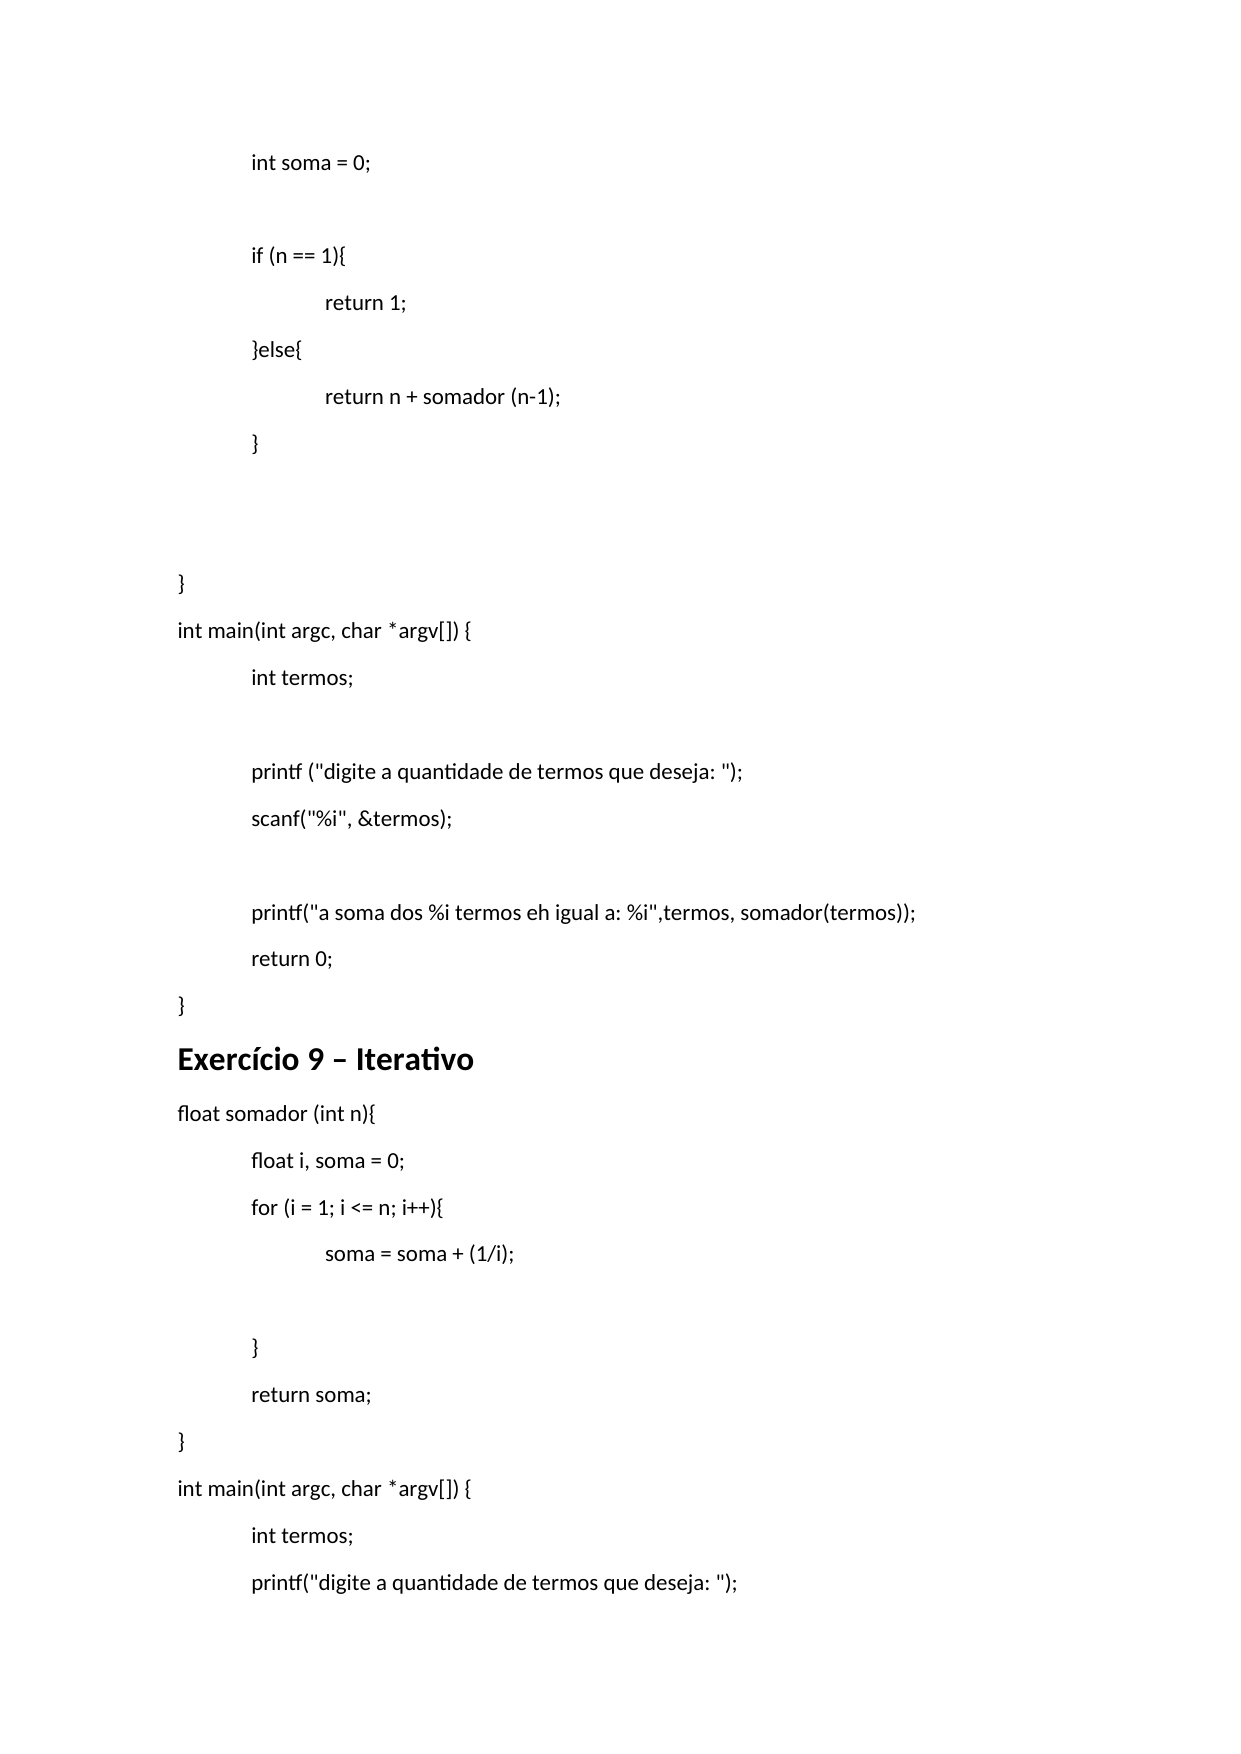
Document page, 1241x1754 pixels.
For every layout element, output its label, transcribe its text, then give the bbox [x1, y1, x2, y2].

text return 0; [177, 944, 1063, 972]
text } [177, 569, 1063, 597]
text printf("digite a quantidade de termos que deseja: "); [177, 1568, 1063, 1596]
text } [177, 1427, 1063, 1455]
text } [177, 429, 1063, 457]
text if (n == 1){ [177, 241, 1063, 269]
text return soma; [177, 1380, 1063, 1408]
text soma = soma + (1/i); [177, 1239, 1063, 1267]
text } [177, 1333, 1063, 1361]
text for (i = 1; i <= n; i++){ [177, 1193, 1063, 1221]
text float i, soma = 0; [177, 1146, 1063, 1174]
text int main(int argc, char *argv[]) { [177, 1474, 1063, 1502]
text Exercício 9 – Iterativo [177, 1038, 1063, 1079]
text return n + somador (n-1); [177, 382, 1063, 410]
text int termos; [177, 1521, 1063, 1549]
text int main(int argc, char *argv[]) { [177, 616, 1063, 644]
text printf("a soma dos %i termos eh igual a: %i",termos, somador(termos)); [177, 898, 1063, 926]
text int soma = 0; [177, 148, 1063, 176]
text printf ("digite a quantidade de termos que deseja: "); [177, 757, 1063, 785]
text } [177, 991, 1063, 1019]
text }else{ [177, 335, 1063, 363]
text scanf("%i", &termos); [177, 804, 1063, 832]
text int termos; [177, 663, 1063, 691]
text float somador (int n){ [177, 1099, 1063, 1127]
text return 1; [177, 288, 1063, 316]
